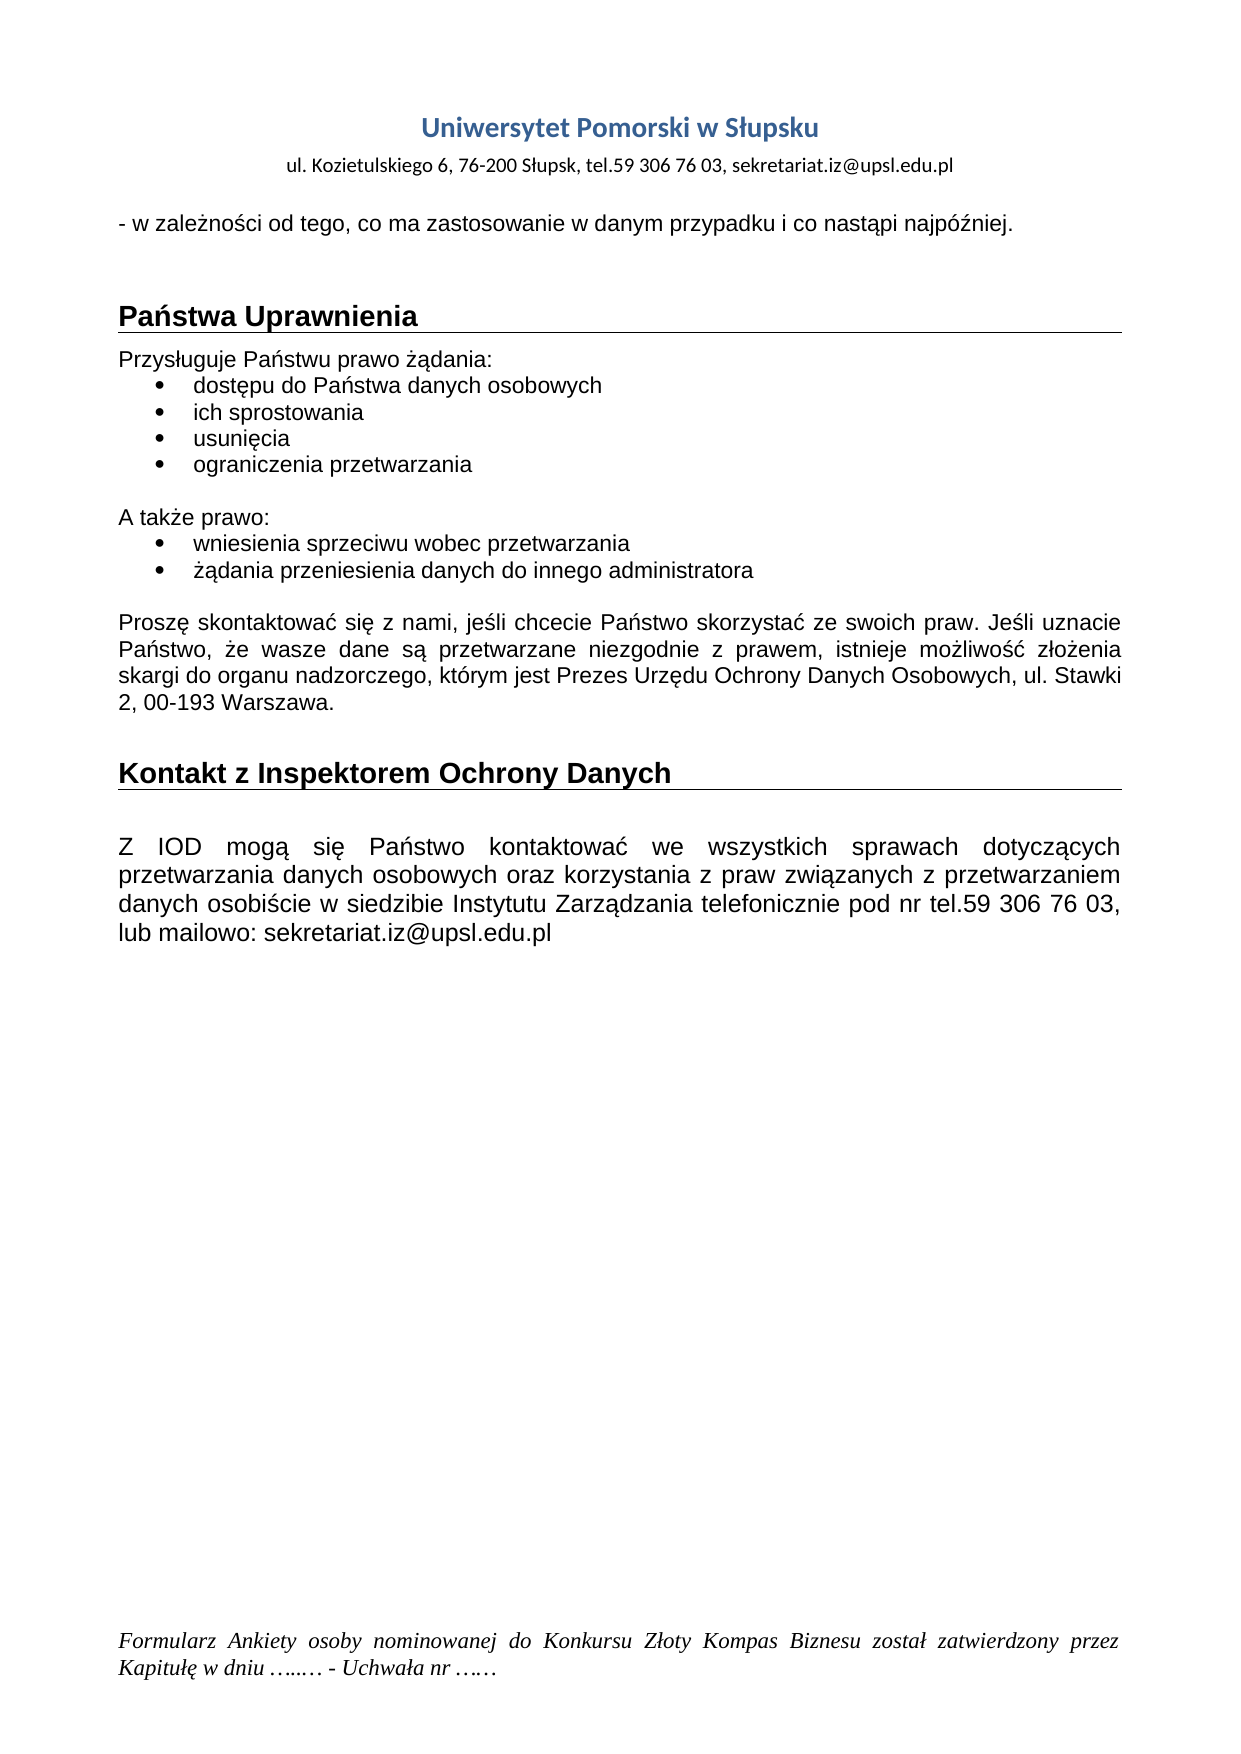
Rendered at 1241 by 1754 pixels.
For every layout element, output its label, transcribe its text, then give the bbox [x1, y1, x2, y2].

text Z IOD mogą się Państwo kontaktować we wszystkich sprawach dotyczących przetwarzania danych osobowych oraz korzystania z praw związanych z przetwarzaniem danych osobiście w siedzibie Instytutu Zarządzania telefonicznie pod nr tel.59 306 76 03, lub mailowo: sekretariat.iz@upsl.edu.pl [118, 832, 1122, 947]
list żądania przeniesienia danych do innego administratora [156, 557, 1122, 583]
text Proszę skontaktować się z nami, jeśli chcecie Państwo skorzystać ze swoich praw. Jeśli uznacie Państwo, że wasze dane są przetwarzane niezgodnie z prawem, istnieje możliwość złożenia skargi do organu nadzorczego, którym jest Prezes Urzędu Ochrony Danych Osobowych, ul. Stawki 2, 00-193 Warszawa. [118, 609, 1122, 715]
text Kontakt z Inspektorem Ochrony Danych [118, 756, 1122, 789]
text - w zależności od tego, co ma zastosowanie w danym przypadku i co nastąpi najpóźniej. [118, 210, 1122, 236]
text A także prawo: [118, 504, 1122, 530]
list usunięcia [156, 425, 1122, 451]
text Przysługuje Państwu prawo żądania: [118, 346, 1122, 372]
list wniesienia sprzeciwu wobec przetwarzania [156, 530, 1122, 557]
text Państwa Uprawnienia [118, 299, 1122, 332]
list ograniczenia przetwarzania [156, 451, 1122, 478]
list dostępu do Państwa danych osobowych [156, 372, 1122, 398]
list ich sprostowania [156, 398, 1122, 425]
